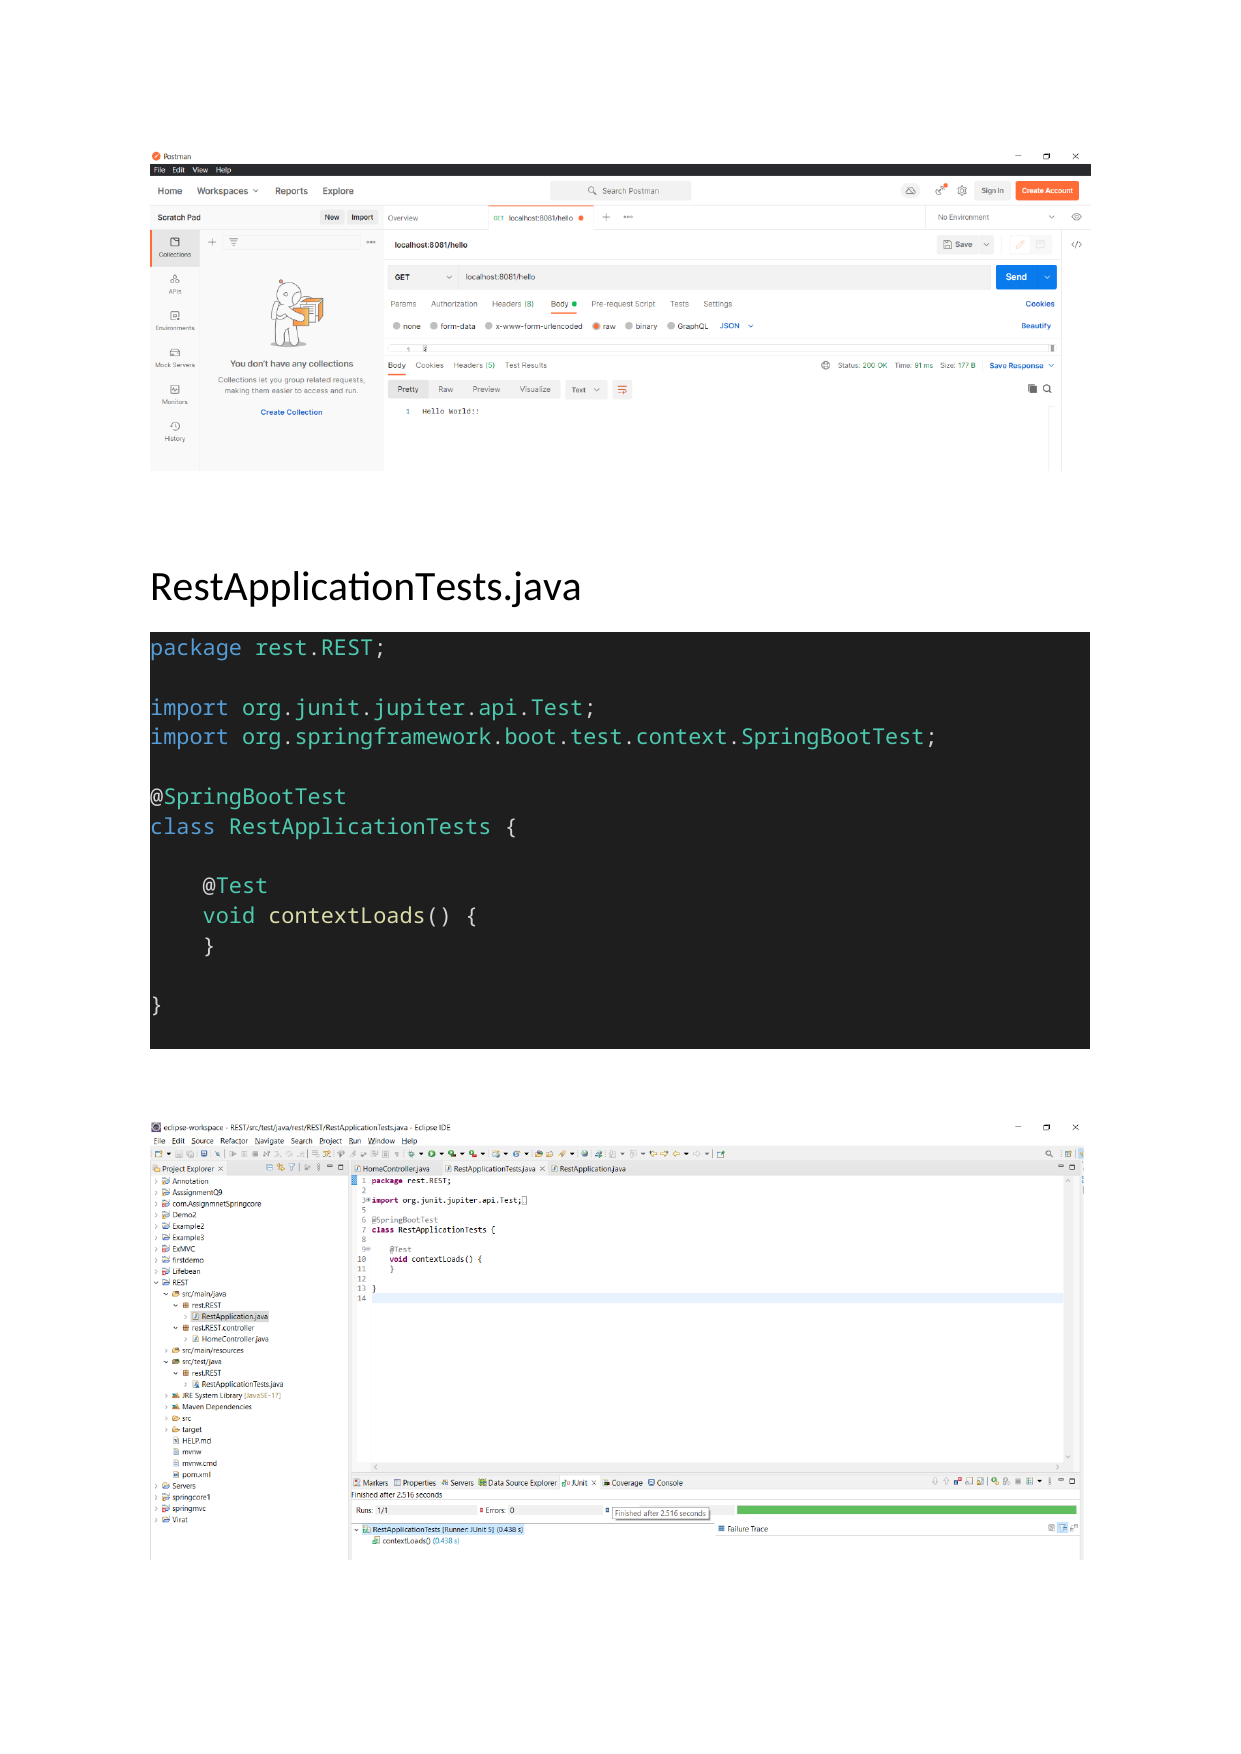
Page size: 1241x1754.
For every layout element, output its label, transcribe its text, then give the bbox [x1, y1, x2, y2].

text package rest.REST; [150, 632, 1090, 662]
picture [150, 1120, 1084, 1560]
text import org.junit.jupiter.api.Test; [150, 692, 1090, 721]
text class RestApplicationTests { [150, 811, 1090, 841]
text } [150, 930, 1090, 960]
text @Test [150, 870, 1090, 900]
text } [150, 989, 1090, 1019]
text void contextLoads() { [150, 900, 1090, 930]
picture [150, 150, 1091, 471]
text import org.springframework.boot.test.context.SpringBootTest; [150, 721, 1090, 751]
text RestApplicationTests.java [150, 560, 1090, 611]
text @SpringBootTest [150, 781, 1090, 811]
